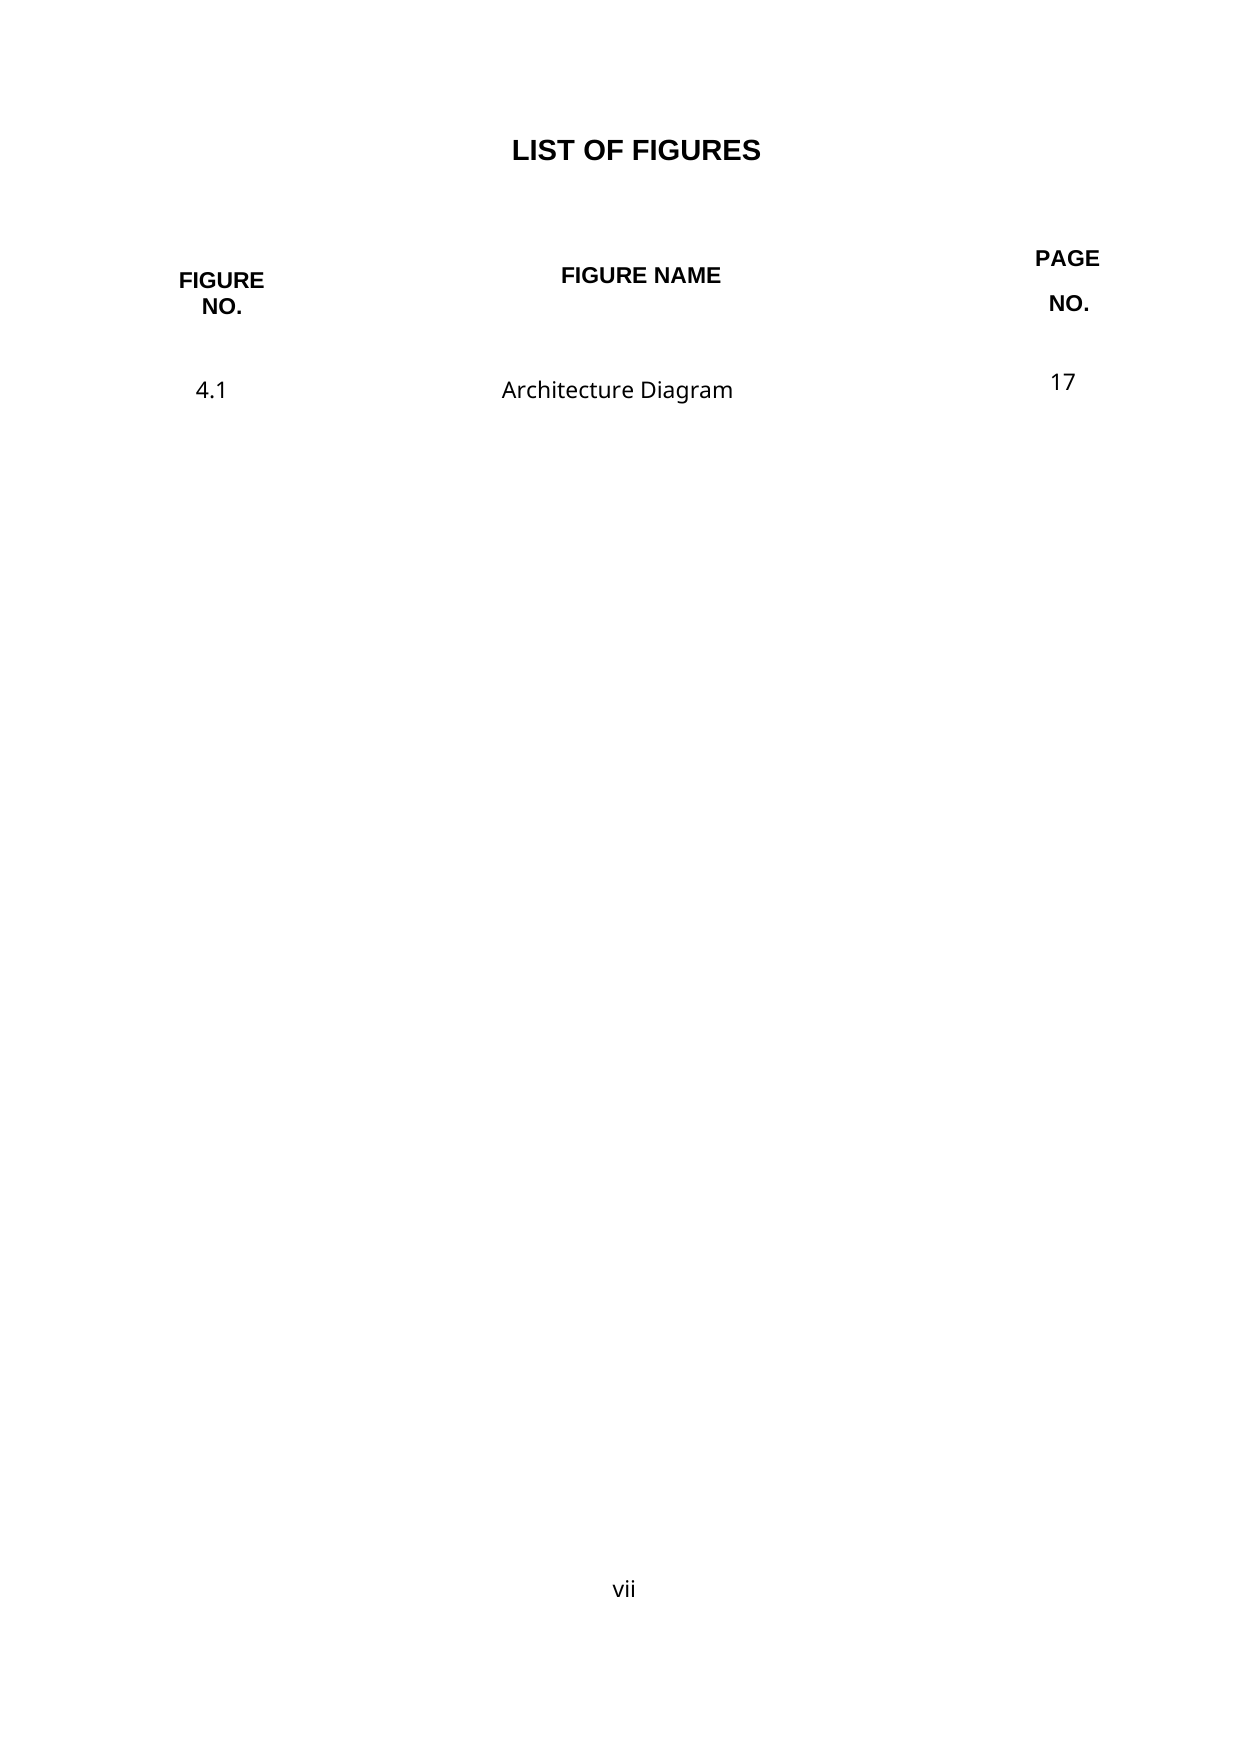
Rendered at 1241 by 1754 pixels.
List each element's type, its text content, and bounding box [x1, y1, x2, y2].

text 4.1 Architecture Diagram 17 [71, 366, 1178, 406]
text NO. [454, 291, 1089, 316]
text FIGURE NAME PAGE [483, 251, 1178, 291]
text LIST OF FIGURES [243, 133, 1030, 166]
text FIGURE NO. [178, 267, 266, 319]
